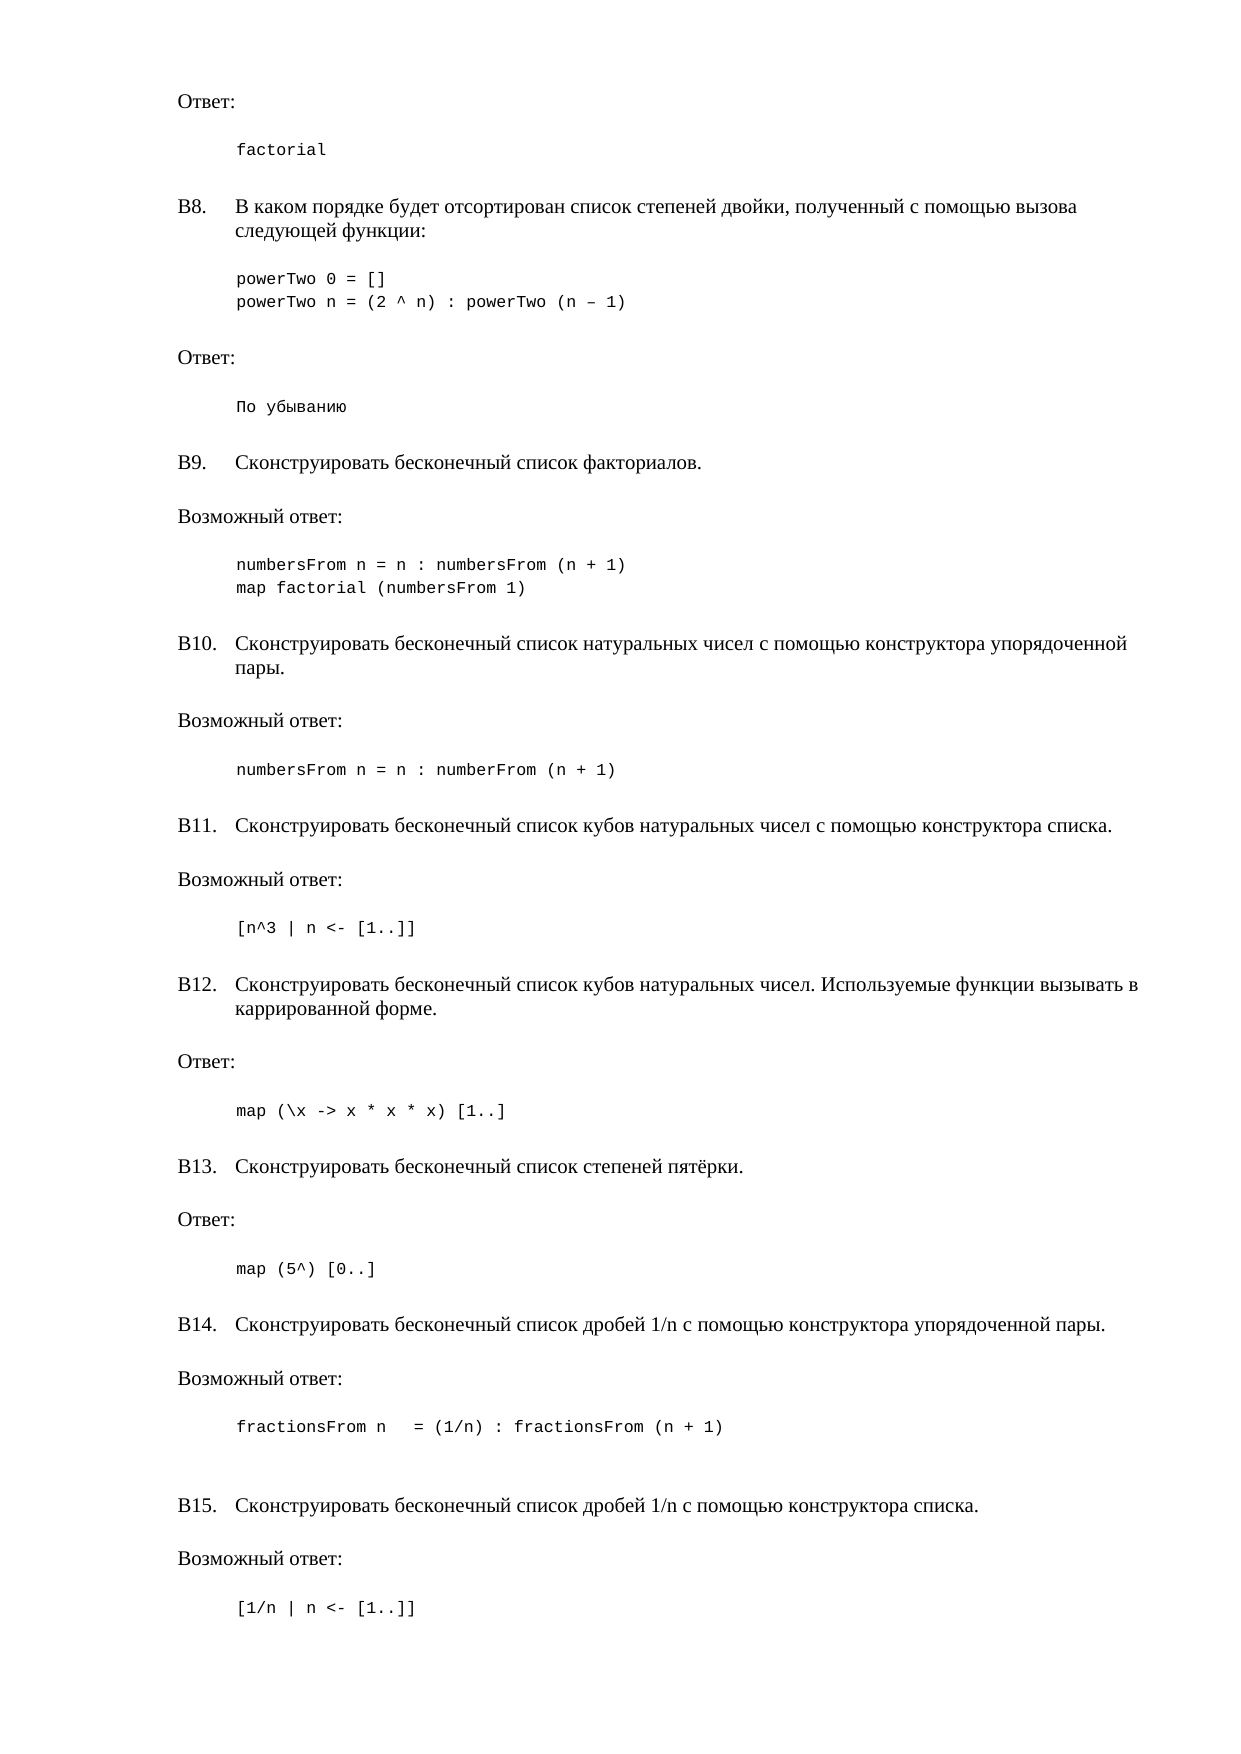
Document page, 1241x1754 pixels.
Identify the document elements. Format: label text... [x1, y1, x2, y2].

text [n^3 | n <- [1..]] [177, 920, 1152, 939]
text Ответ: [177, 1049, 1152, 1073]
text fractionsFrom n = (1/n) : fractionsFrom (n + 1) [177, 1419, 1152, 1437]
text Возможный ответ: [177, 1365, 1152, 1389]
list В каком порядке будет отсортирован список степеней двойки, полученный с помощью вызова следующей функции: [177, 194, 1152, 242]
list Сконструировать бесконечный список натуральных чисел c помощью конструктора упорядоченной пары. [177, 631, 1152, 679]
text Возможный ответ: [177, 1546, 1152, 1570]
text map (\x -> x * x * x) [1..] [177, 1102, 1152, 1121]
text numbersFrom n = n : numbersFrom (n + 1) [177, 557, 1152, 576]
list Сконструировать бесконечный список кубов натуральных чисел c помощью конструктора списка. [177, 813, 1152, 837]
text powerTwo 0 = [] [177, 271, 1152, 290]
text Возможный ответ: [177, 708, 1152, 732]
list Сконструировать бесконечный список кубов натуральных чисел. Используемые функции вызывать в каррированной форме. [177, 972, 1152, 1020]
text map (5^) [0..] [177, 1260, 1152, 1279]
text Возможный ответ: [177, 503, 1152, 528]
list Сконструировать бесконечный список степеней пятёрки. [177, 1154, 1152, 1178]
list Сконструировать бесконечный список факториалов. [177, 450, 1152, 474]
text numbersFrom n = n : numberFrom (n + 1) [177, 762, 1152, 781]
text map factorial (numbersFrom 1) [177, 579, 1152, 598]
text factorial [177, 142, 1152, 161]
list Сконструировать бесконечный список дробей 1/n с помощью конструктора списка. [177, 1493, 1152, 1517]
text [1/n | n <- [1..]] [177, 1599, 1152, 1618]
text По убыванию [177, 398, 1152, 417]
text powerTwo n = (2 ^ n) : powerTwo (n – 1) [177, 293, 1152, 312]
list Сконструировать бесконечный список дробей 1/n c помощью конструктора упорядоченной пары. [177, 1312, 1152, 1336]
text Ответ: [177, 345, 1152, 369]
text Ответ: [177, 1207, 1152, 1231]
text Возможный ответ: [177, 867, 1152, 891]
text Ответ: [177, 89, 1152, 113]
